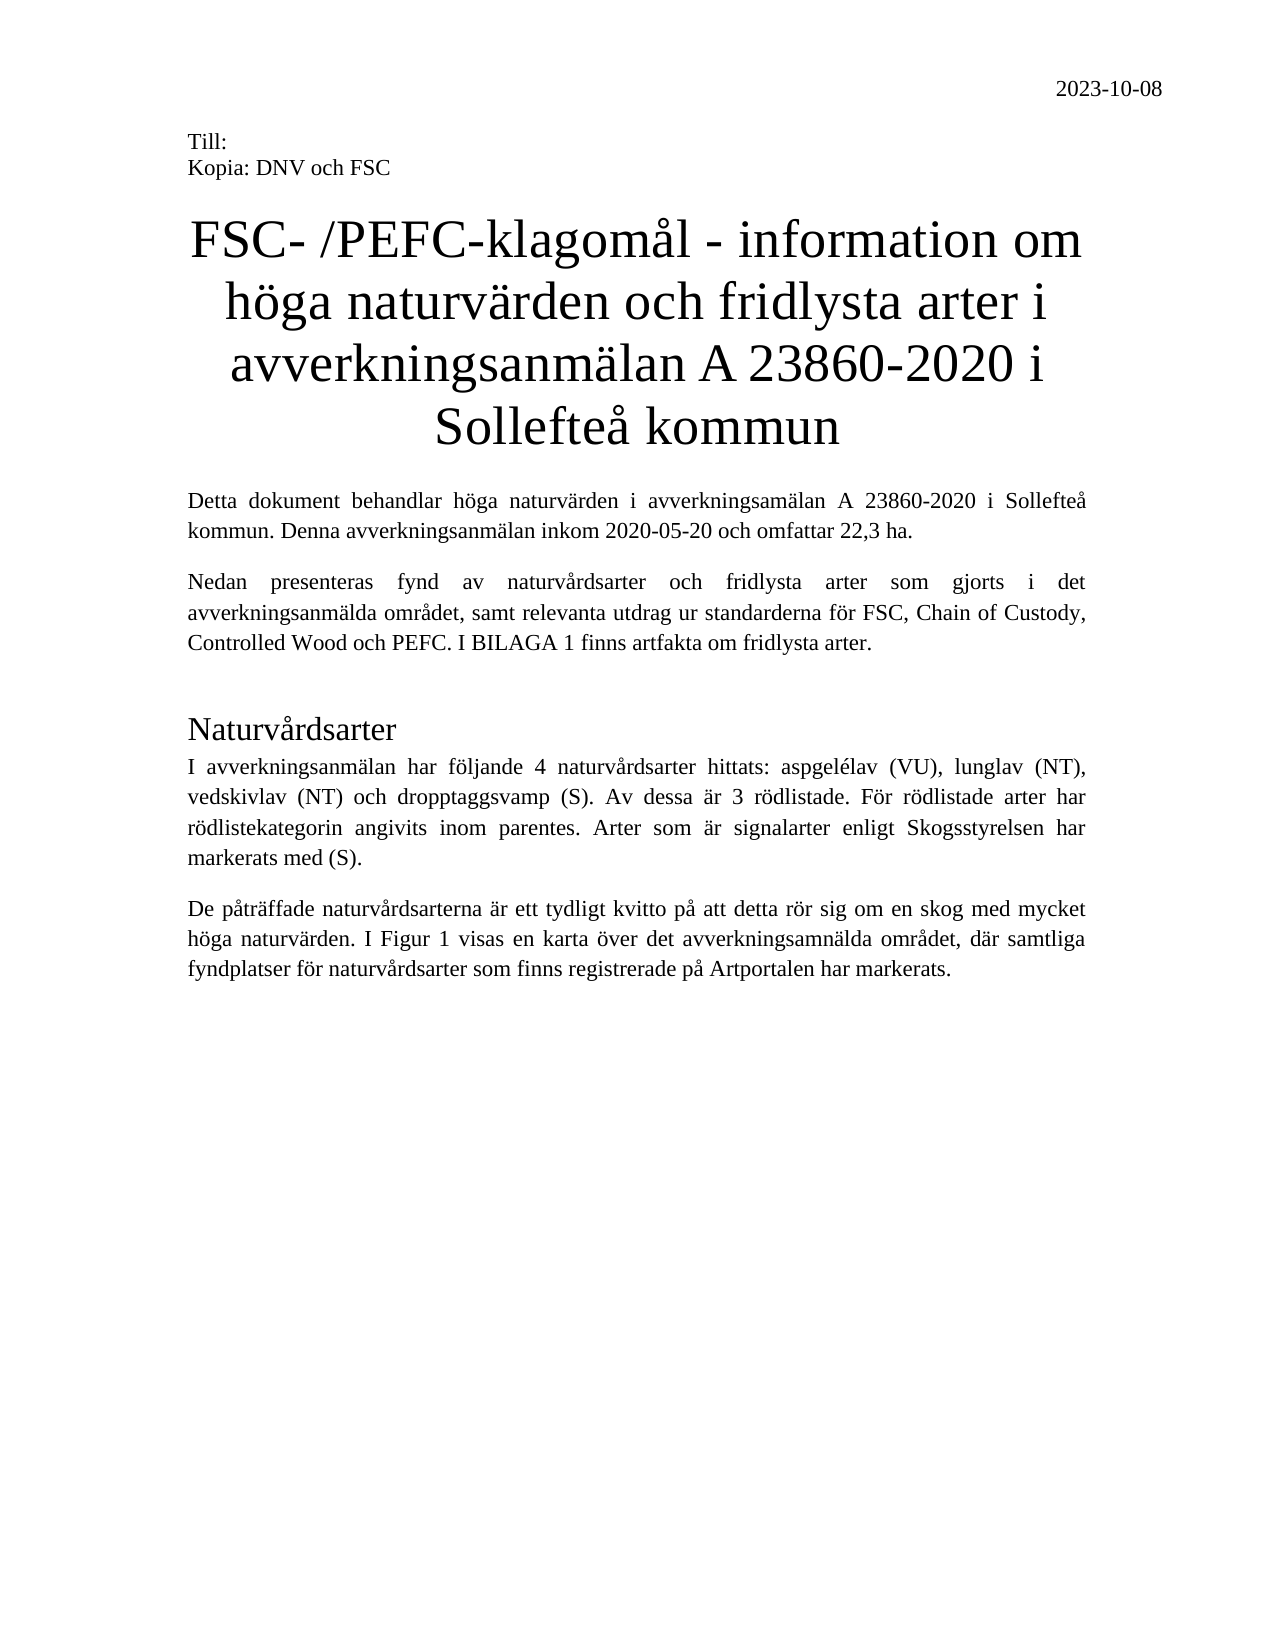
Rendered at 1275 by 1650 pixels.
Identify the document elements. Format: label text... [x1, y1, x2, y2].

text De påträffade naturvårdsarterna är ett tydligt kvitto på att detta rör sig om en skog med mycket höga naturvärden. I Figur 1 visas en karta över det avverkningsamnälda området, där samtliga fyndplatser för naturvårdsarter som finns registrerade på Artportalen har markerats. [187, 895, 1087, 982]
subtitle Naturvårdsarter [187, 709, 1087, 747]
text Detta dokument behandlar höga naturvärden i avverkningsamälan A 23860-2020 i Sollefteå kommun. Denna avverkningsanmälan inkom 2020-05-20 och omfattar 22,3 ha. [187, 487, 1087, 544]
text Nedan presenteras fynd av naturvårdsarter och fridlysta arter som gjorts i det avverkningsanmälda området, samt relevanta utdrag ur standarderna för FSC, Chain of Custody, Controlled Wood och PEFC. I BILAGA 1 finns artfakta om fridlysta arter. [187, 568, 1087, 655]
text I avverkningsanmälan har följande 4 naturvårdsarter hittats: aspgelélav (VU), lunglav (NT), vedskivlav (NT) och dropptaggsvamp (S). Av dessa är 3 rödlistade. För rödlistade arter har rödlistekategorin angivits inom parentes. Arter som är signalarter enligt Skogsstyrelsen har markerats med (S). [187, 753, 1087, 870]
title FSC- /PEFC-klagomål - information om höga naturvärden och fridlysta arter i avverkningsanmälan A 23860-2020 i Sollefteå kommun [187, 207, 1087, 456]
